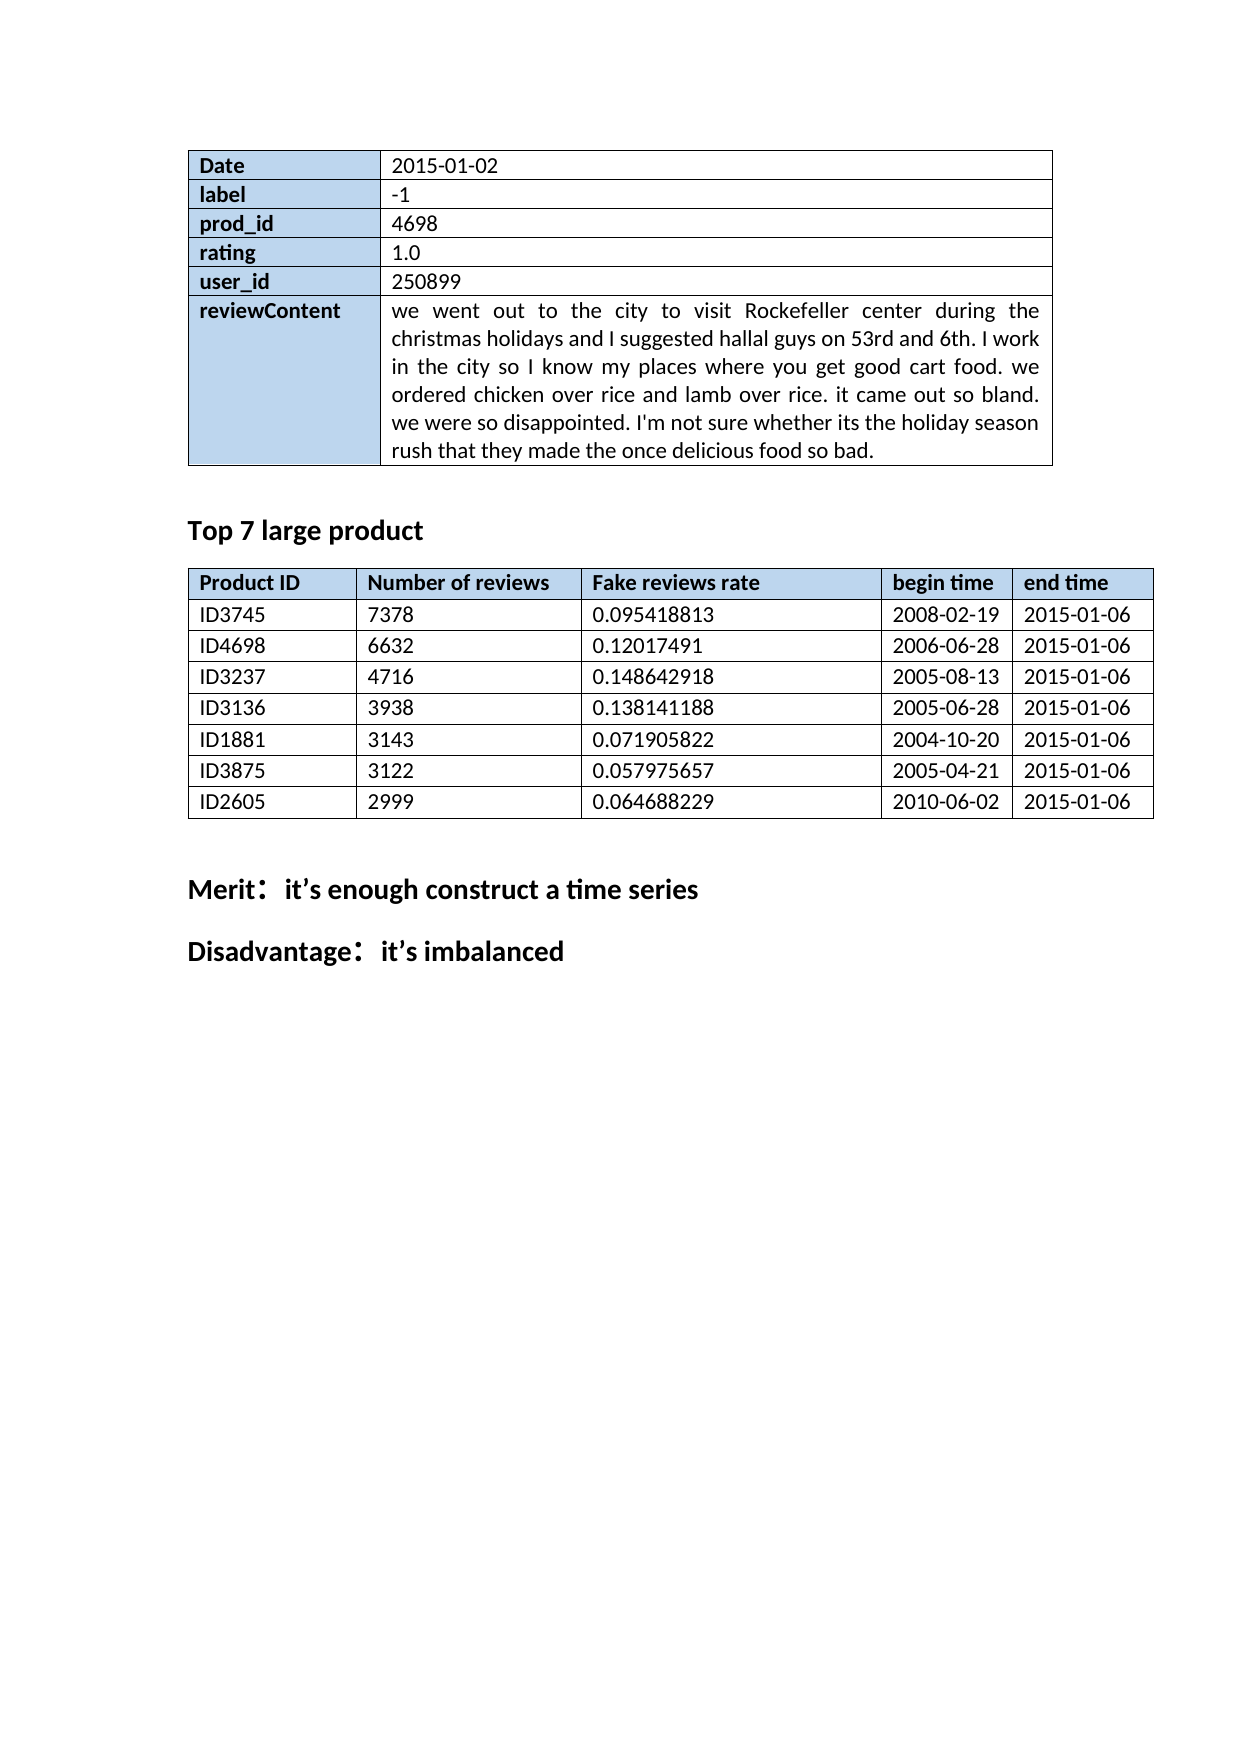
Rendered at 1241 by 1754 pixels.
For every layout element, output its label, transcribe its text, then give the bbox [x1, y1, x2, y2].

table_cell 7378 [357, 600, 581, 630]
table_cell ID3136 [189, 694, 356, 724]
table_cell 0.071905822 [582, 725, 881, 755]
table_cell 2015-01-06 [1013, 756, 1153, 786]
text Merit：it’s enough construct a time series [187, 865, 1053, 908]
table_cell 0.064688229 [582, 787, 881, 817]
text Top 7 large product [187, 512, 1053, 548]
table_cell 6632 [357, 631, 581, 661]
table_cell 4716 [357, 662, 581, 692]
table_header end time [1013, 569, 1153, 599]
table_cell prod_id [189, 209, 380, 237]
table_cell 0.095418813 [582, 600, 881, 630]
table_cell -1 [381, 180, 1052, 208]
table_header Date [189, 151, 380, 179]
table_cell 2015-01-06 [1013, 662, 1153, 692]
table_header 2015-01-02 [381, 151, 1052, 179]
table_cell 2006-06-28 [882, 631, 1012, 661]
table_cell 0.148642918 [582, 662, 881, 692]
table_cell we went out to the city to visit Rockefeller center during the christmas holidays and I suggested hallal guys on 53rd and 6th. I work in the city so I know my places where you get good cart food. we ordered chicken over rice and lamb over rice. it came out so bland. we were so disappointed. I'm not sure whether its the holiday season rush that they made the once delicious food so bad. [381, 296, 1052, 464]
table_cell 2999 [357, 787, 581, 817]
table_cell 2004-10-20 [882, 725, 1012, 755]
table_header Fake reviews rate [582, 569, 881, 599]
table_cell ID3237 [189, 662, 356, 692]
table_cell 2015-01-06 [1013, 787, 1153, 817]
table_header Number of reviews [357, 569, 581, 599]
text Disadvantage：it’s imbalanced [187, 928, 1053, 970]
table_cell ID3875 [189, 756, 356, 786]
table_cell 0.138141188 [582, 694, 881, 724]
table_cell label [189, 180, 380, 208]
table_cell 2008-02-19 [882, 600, 1012, 630]
table_cell 250899 [381, 267, 1052, 295]
table_cell 3122 [357, 756, 581, 786]
table_cell 2005-04-21 [882, 756, 1012, 786]
table_header begin time [882, 569, 1012, 599]
table_cell 2005-08-13 [882, 662, 1012, 692]
table_cell 2015-01-06 [1013, 694, 1153, 724]
table_cell rating [189, 238, 380, 266]
table_cell ID2605 [189, 787, 356, 817]
table_cell 0.057975657 [582, 756, 881, 786]
table_header Product ID [189, 569, 356, 599]
table_cell ID4698 [189, 631, 356, 661]
table_cell 3143 [357, 725, 581, 755]
table_cell user_id [189, 267, 380, 295]
table_cell 1.0 [381, 238, 1052, 266]
table_cell 0.12017491 [582, 631, 881, 661]
table_cell reviewContent [189, 296, 380, 464]
table_cell 2010-06-02 [882, 787, 1012, 817]
table_cell ID3745 [189, 600, 356, 630]
table_cell 2015-01-06 [1013, 725, 1153, 755]
table_cell 4698 [381, 209, 1052, 237]
table_cell ID1881 [189, 725, 356, 755]
table_cell 2015-01-06 [1013, 600, 1153, 630]
table_cell 3938 [357, 694, 581, 724]
table_cell 2015-01-06 [1013, 631, 1153, 661]
table_cell 2005-06-28 [882, 694, 1012, 724]
